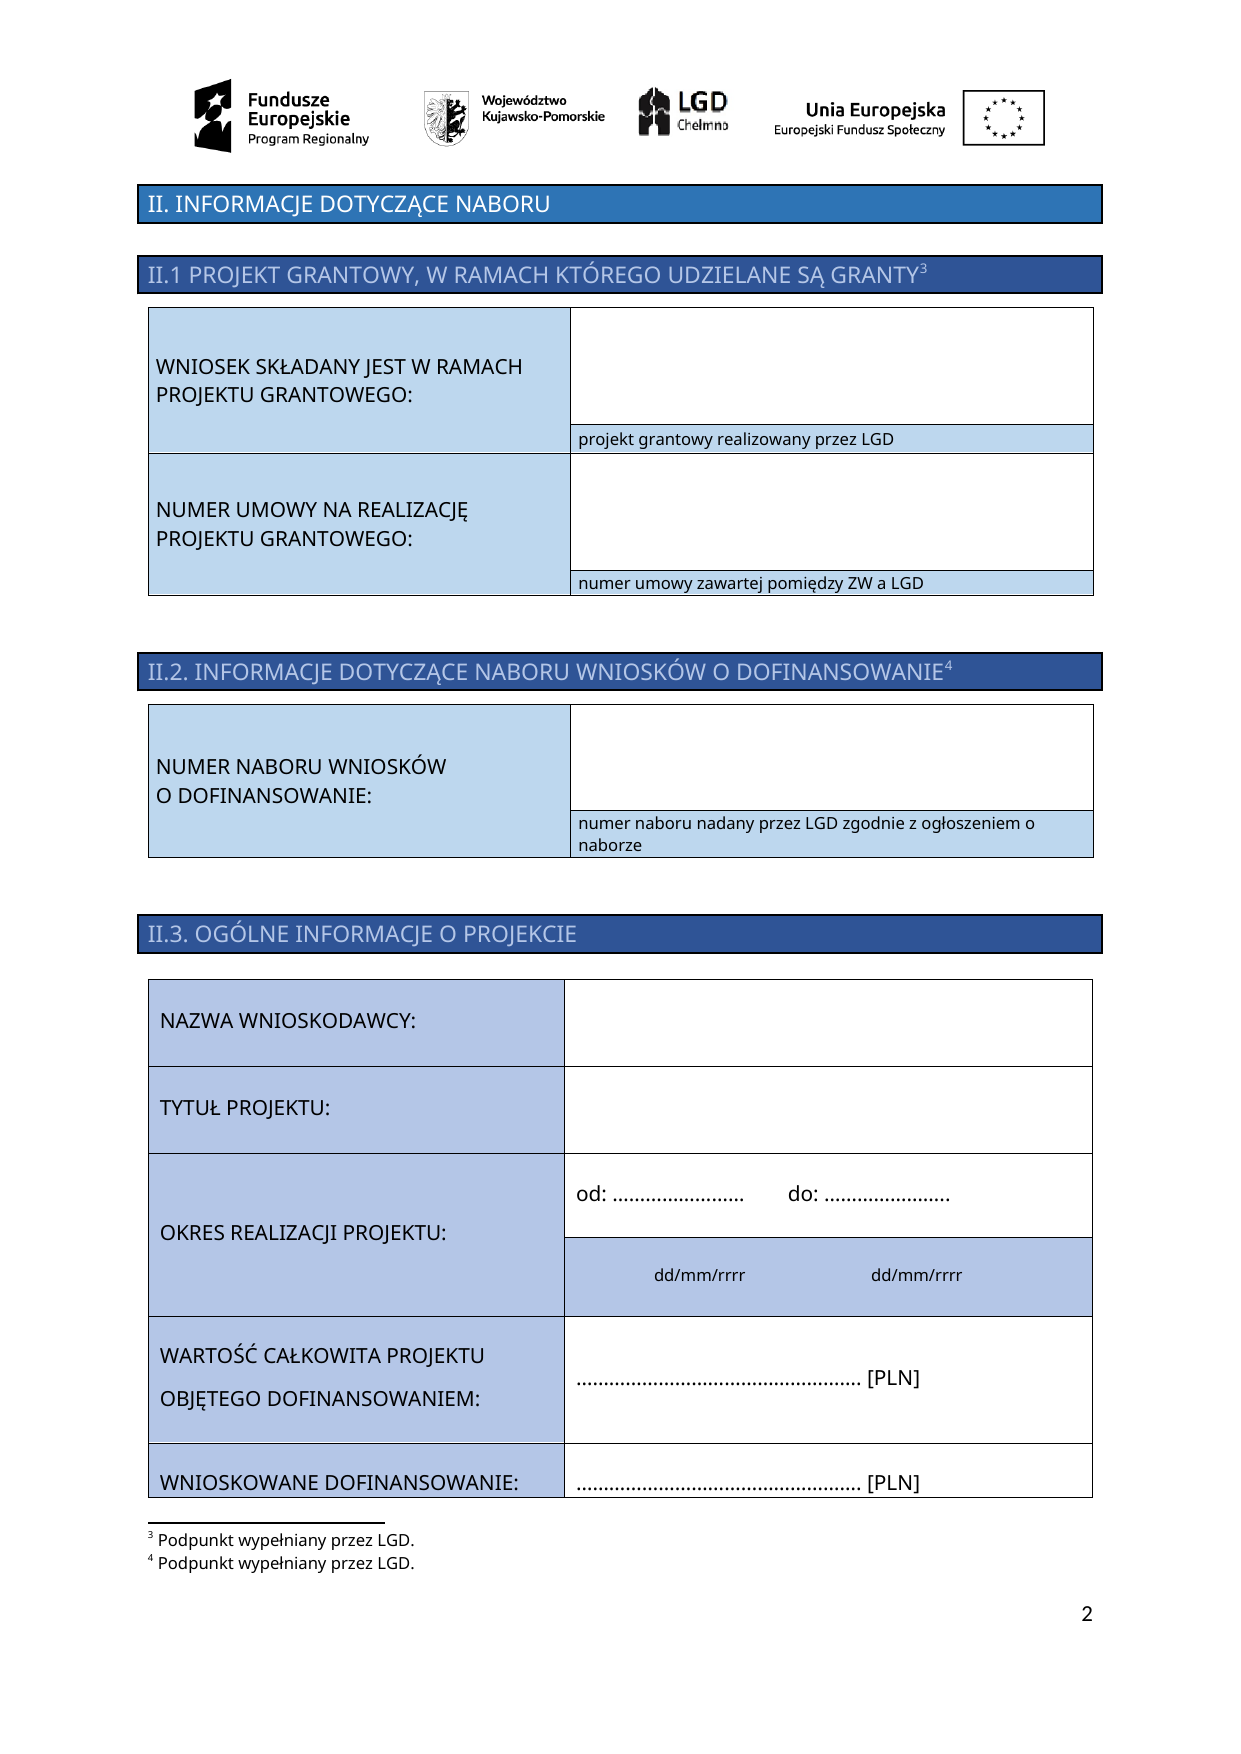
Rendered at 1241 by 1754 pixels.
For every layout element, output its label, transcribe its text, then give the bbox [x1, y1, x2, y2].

table_cell WARTOŚĆ CAŁKOWITA PROJEKTU OBJĘTEGO DOFINANSOWANIEM: [149, 1317, 564, 1442]
table_cell [571, 454, 1093, 569]
subtitle II.2. INFORMACJE DOTYCZĄCE NABORU WNIOSKÓW O DOFINANSOWANIE [139, 654, 1101, 689]
table_cell projekt grantowy realizowany przez LGD [571, 425, 1093, 452]
table_header NAZWA WNIOSKODAWCY: [149, 980, 564, 1066]
subtitle II.1 PROJEKT GRANTOWY, W RAMACH KTÓREGO UDZIELANE SĄ GRANTY [139, 257, 1101, 292]
table_cell od: ……...…………… do: ………………….. [565, 1154, 1092, 1237]
table_header [565, 980, 1092, 1066]
table_cell dd/mm/rrrr dd/mm/rrrr [565, 1238, 1092, 1316]
table_header [571, 308, 1093, 424]
table_cell ……………………………………………. [PLN] [565, 1444, 1092, 1497]
subtitle II.3. OGÓLNE INFORMACJE O PROJEKCIE [139, 916, 1101, 952]
table_cell numer umowy zawartej pomiędzy ZW a LGD [571, 571, 1093, 594]
table_cell OKRES REALIZACJI PROJEKTU: [149, 1154, 564, 1316]
table_cell NUMER UMOWY NA REALIZACJĘ PROJEKTU GRANTOWEGO: [149, 454, 570, 594]
table_cell ……………………………………………. [PLN] [565, 1317, 1092, 1442]
table_header [571, 705, 1093, 810]
table_cell numer naboru nadany przez LGD zgodnie z ogłoszeniem o naborze [571, 811, 1093, 857]
table_header NUMER NABORU WNIOSKÓW O DOFINANSOWANIE: [149, 705, 570, 857]
table_cell [565, 1067, 1092, 1153]
table_cell TYTUŁ PROJEKTU: [149, 1067, 564, 1153]
picture [176, 60, 1064, 172]
table_header WNIOSEK SKŁADANY JEST W RAMACH PROJEKTU GRANTOWEGO: [149, 308, 570, 452]
table_cell WNIOSKOWANE DOFINANSOWANIE: [149, 1444, 564, 1497]
subtitle II. INFORMACJE DOTYCZĄCE NABORU [139, 186, 1101, 222]
